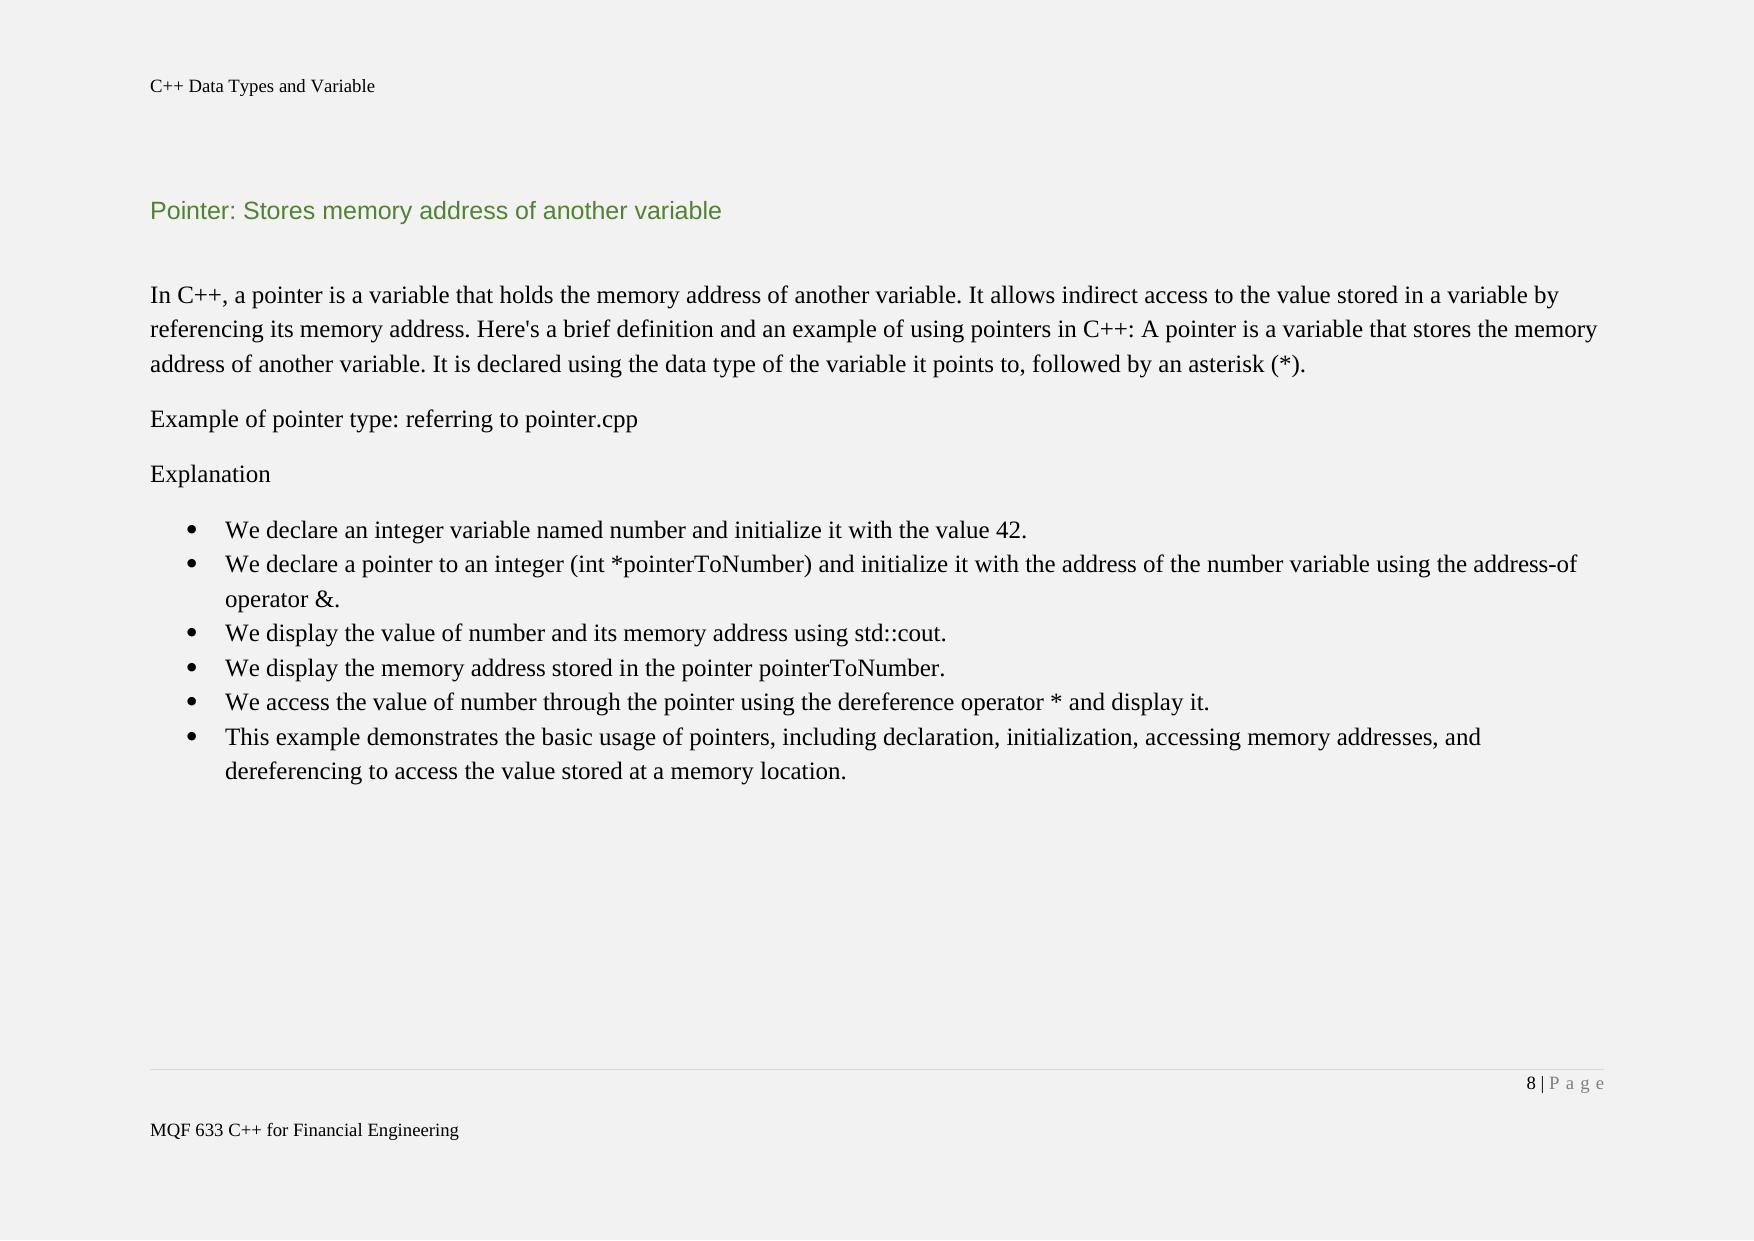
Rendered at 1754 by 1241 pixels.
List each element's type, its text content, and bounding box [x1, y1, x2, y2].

list This example demonstrates the basic usage of pointers, including declaration, initialization, accessing memory addresses, and dereferencing to access the value stored at a memory location. [187, 722, 1604, 785]
list We display the value of number and its memory address using std::cout. [187, 618, 1604, 647]
list We display the memory address stored in the pointer pointerToNumber. [187, 653, 1604, 681]
text Explanation [150, 459, 1604, 488]
list We declare a pointer to an integer (int *pointerToNumber) and initialize it with the address of the number variable using the address-of operator &. [187, 549, 1604, 612]
text In C++, a pointer is a variable that holds the memory address of another variable. It allows indirect access to the value stored in a variable by referencing its memory address. Here's a brief definition and an example of using pointers in C++: A pointer is a variable that stores the memory address of another variable. It is declared using the data type of the variable it points to, followed by an asterisk (*). [150, 280, 1604, 378]
list We declare an integer variable named number and initialize it with the value 42. [187, 515, 1604, 543]
subtitle Pointer: Stores memory address of another variable [150, 196, 1604, 224]
text Example of pointer type: referring to pointer.cpp [150, 404, 1604, 433]
list We access the value of number through the pointer using the dereference operator * and display it. [187, 687, 1604, 716]
